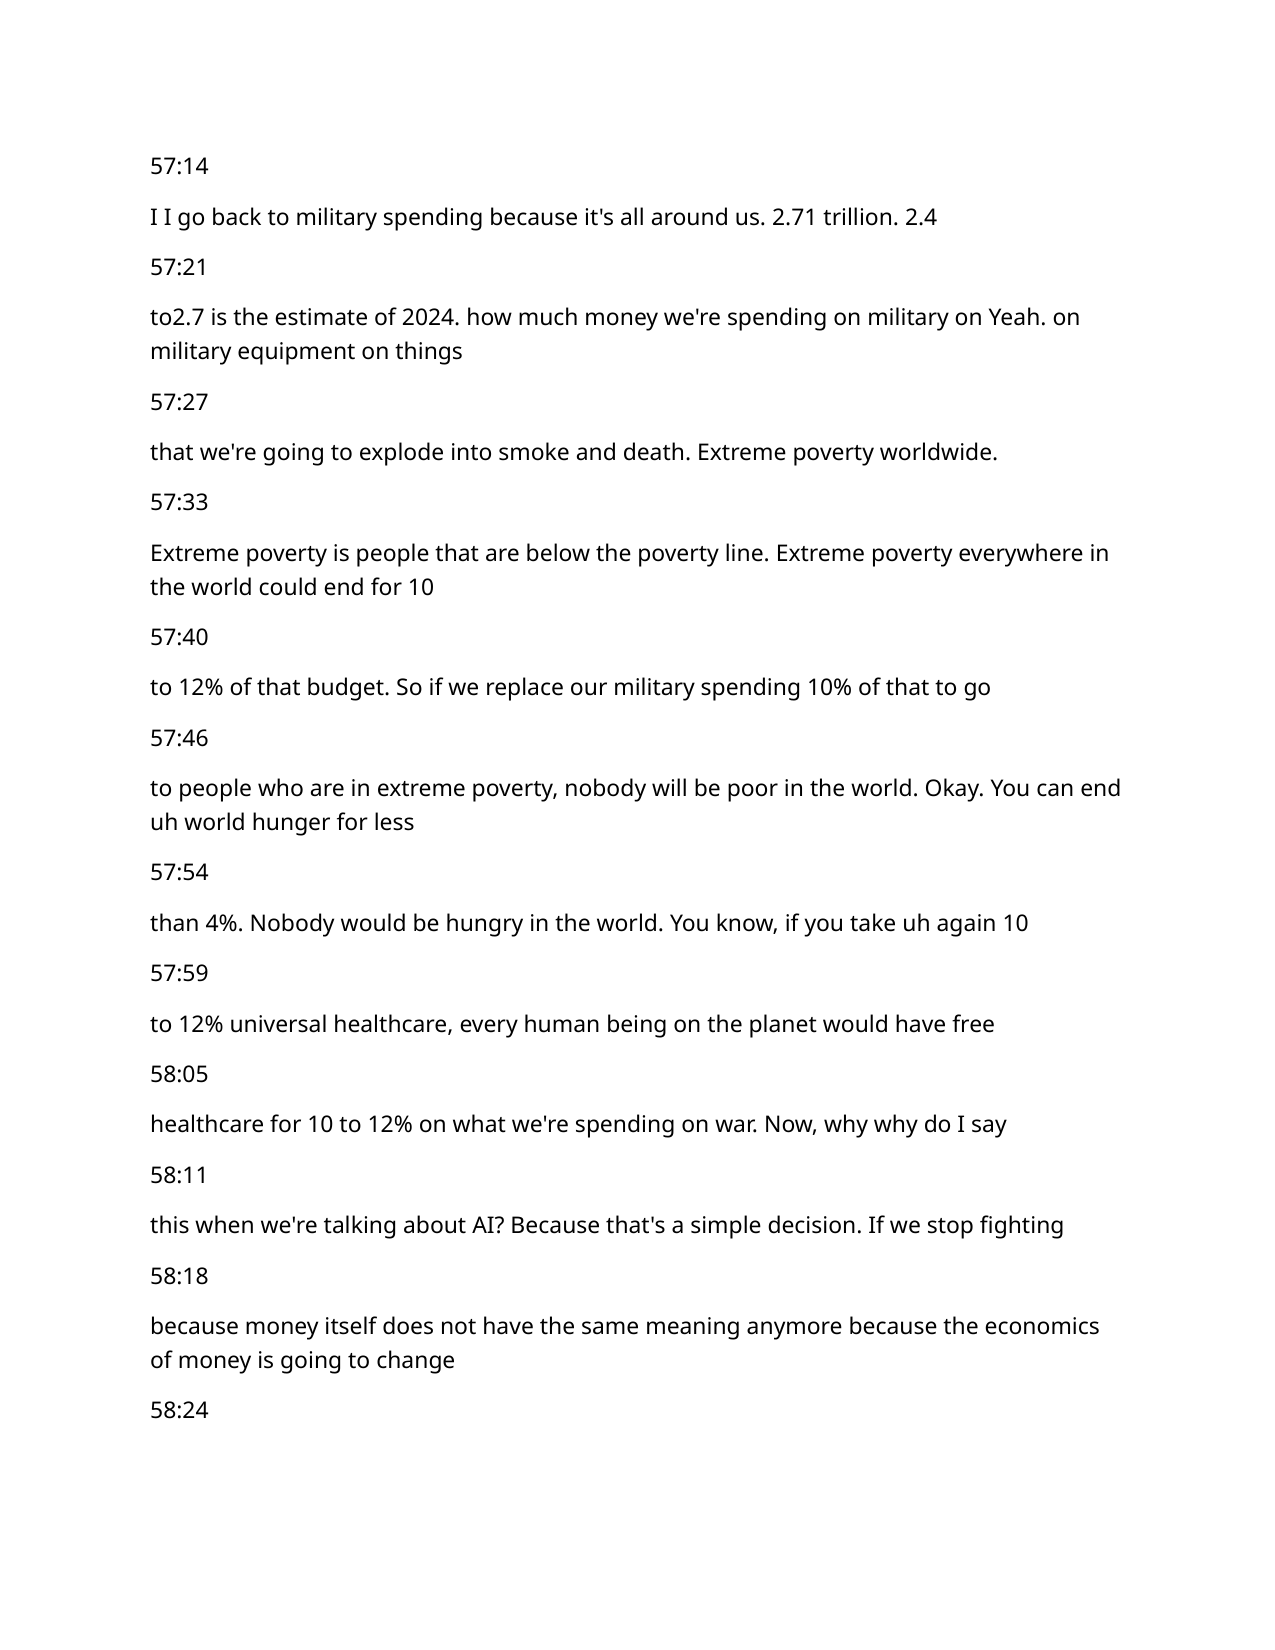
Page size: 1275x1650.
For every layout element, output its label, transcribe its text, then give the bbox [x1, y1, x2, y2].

text because money itself does not have the same meaning anymore because the economics of money is going to change [150, 1310, 1125, 1375]
text healthcare for 10 to 12% on what we're spending on war. Now, why why do I say [150, 1108, 1125, 1139]
text 58:11 [150, 1159, 1125, 1190]
text 57:21 [150, 251, 1125, 282]
text this when we're talking about AI? Because that's a simple decision. If we stop fighting [150, 1209, 1125, 1240]
text Extreme poverty is people that are below the poverty line. Extreme poverty everywhere in the world could end for 10 [150, 537, 1125, 602]
text to 12% of that budget. So if we replace our military spending 10% of that to go [150, 671, 1125, 702]
text 57:33 [150, 486, 1125, 517]
text to 12% universal healthcare, every human being on the planet would have free [150, 1007, 1125, 1039]
text 57:27 [150, 385, 1125, 417]
text 57:14 [150, 150, 1125, 181]
text I I go back to military spending because it's all around us. 2.71 trillion. 2.4 [150, 200, 1125, 232]
text to2.7 is the estimate of 2024. how much money we're spending on military on Yeah. on military equipment on things [150, 301, 1125, 366]
text 57:59 [150, 957, 1125, 988]
text 58:24 [150, 1394, 1125, 1425]
text 57:40 [150, 621, 1125, 652]
text that we're going to explode into smoke and death. Extreme poverty worldwide. [150, 436, 1125, 467]
text 58:18 [150, 1259, 1125, 1291]
text 58:05 [150, 1058, 1125, 1089]
text than 4%. Nobody would be hungry in the world. You know, if you take uh again 10 [150, 907, 1125, 938]
text to people who are in extreme poverty, nobody will be poor in the world. Okay. You can end uh world hunger for less [150, 772, 1125, 837]
text 57:54 [150, 856, 1125, 887]
text 57:46 [150, 722, 1125, 753]
